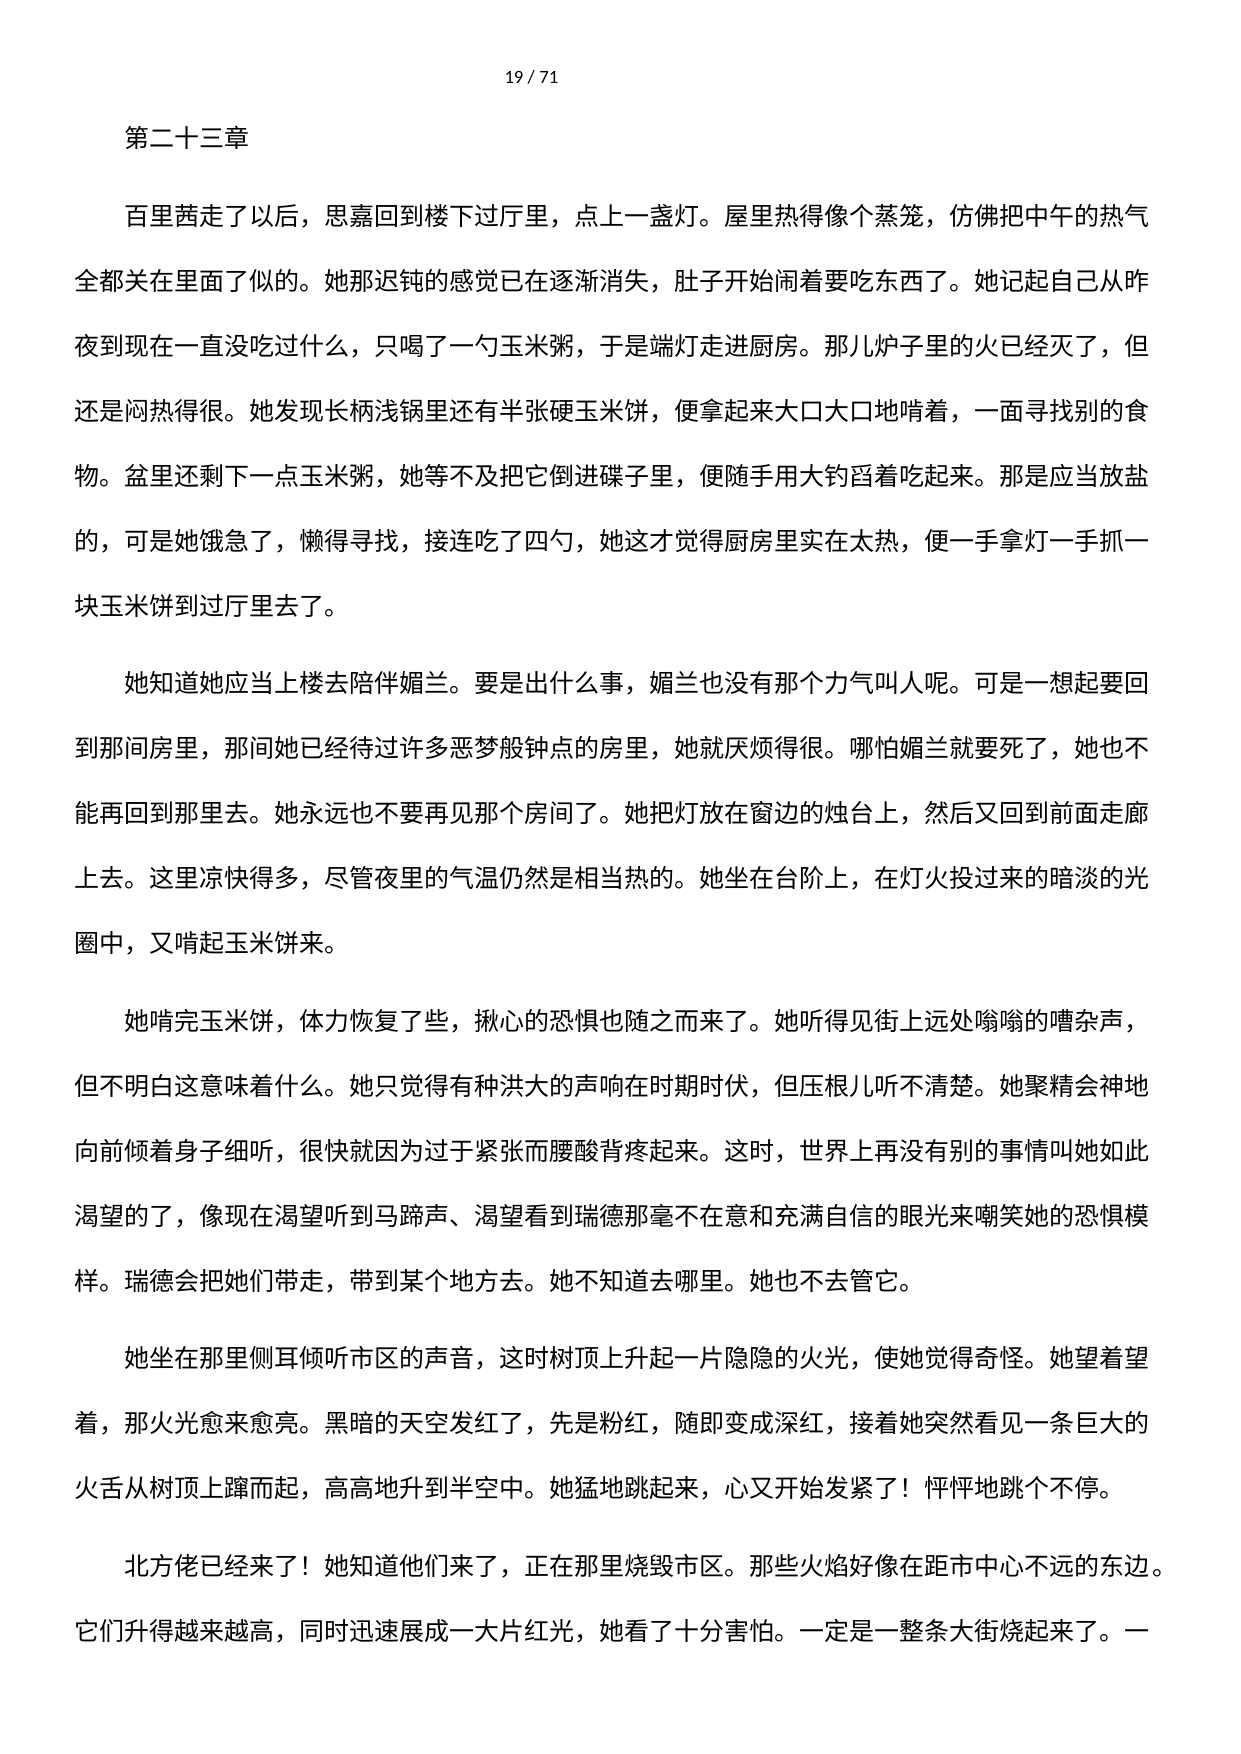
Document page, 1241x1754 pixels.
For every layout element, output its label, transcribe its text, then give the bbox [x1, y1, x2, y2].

text 她坐在那里侧耳倾听市区的声音，这时树顶上升起一片隐隐的火光，使她觉得奇怪。她望着望着，那火光愈来愈亮。黑暗的天空发红了，先是粉红，随即变成深红，接着她突然看见一条巨大的火舌从树顶上蹿而起，高高地升到半空中。她猛地跳起来，心又开始发紧了！怦怦地跳个不停。 [74, 1324, 1152, 1519]
text 她知道她应当上楼去陪伴媚兰。要是出什么事，媚兰也没有那个力气叫人呢。可是一想起要回到那间房里，那间她已经待过许多恶梦般钟点的房里，她就厌烦得很。哪怕媚兰就要死了，她也不能再回到那里去。她永远也不要再见那个房间了。她把灯放在窗边的烛台上，然后又回到前面走廊上去。这里凉快得多，尽管夜里的气温仍然是相当热的。她坐在台阶上，在灯火投过来的暗淡的光圈中，又啃起玉米饼来。 [74, 649, 1152, 974]
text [74, 1532, 1152, 1662]
text 百里茜走了以后，思嘉回到楼下过厅里，点上一盏灯。屋里热得像个蒸笼，仿佛把中午的热气全都关在里面了似的。她那迟钝的感觉已在逐渐消失，肚子开始闹着要吃东西了。她记起自己从昨夜到现在一直没吃过什么，只喝了一勺玉米粥，于是端灯走进厨房。那儿炉子里的火已经灭了，但还是闷热得很。她发现长柄浅锅里还有半张硬玉米饼，便拿起来大口大口地啃着，一面寻找别的食物。盆里还剩下一点玉米粥，她等不及把它倒进碟子里，便随手用大钓舀着吃起来。那是应当放盐的，可是她饿急了，懒得寻找，接连吃了四勺，她这才觉得厨房里实在太热，便一手拿灯一手抓一块玉米饼到过厅里去了。 [74, 182, 1152, 637]
text 第二十三章 [74, 104, 1152, 169]
text 她啃完玉米饼，体力恢复了些，揪心的恐惧也随之而来了。她听得见街上远处嗡嗡的嘈杂声，但不明白这意味着什么。她只觉得有种洪大的声响在时期时伏，但压根儿听不清楚。她聚精会神地向前倾着身子细听，很快就因为过于紧张而腰酸背疼起来。这时，世界上再没有别的事情叫她如此渴望的了，像现在渴望听到马蹄声、渴望看到瑞德那毫不在意和充满自信的眼光来嘲笑她的恐惧模样。瑞德会把她们带走，带到某个地方去。她不知道去哪里。她也不去管它。 [74, 987, 1152, 1312]
